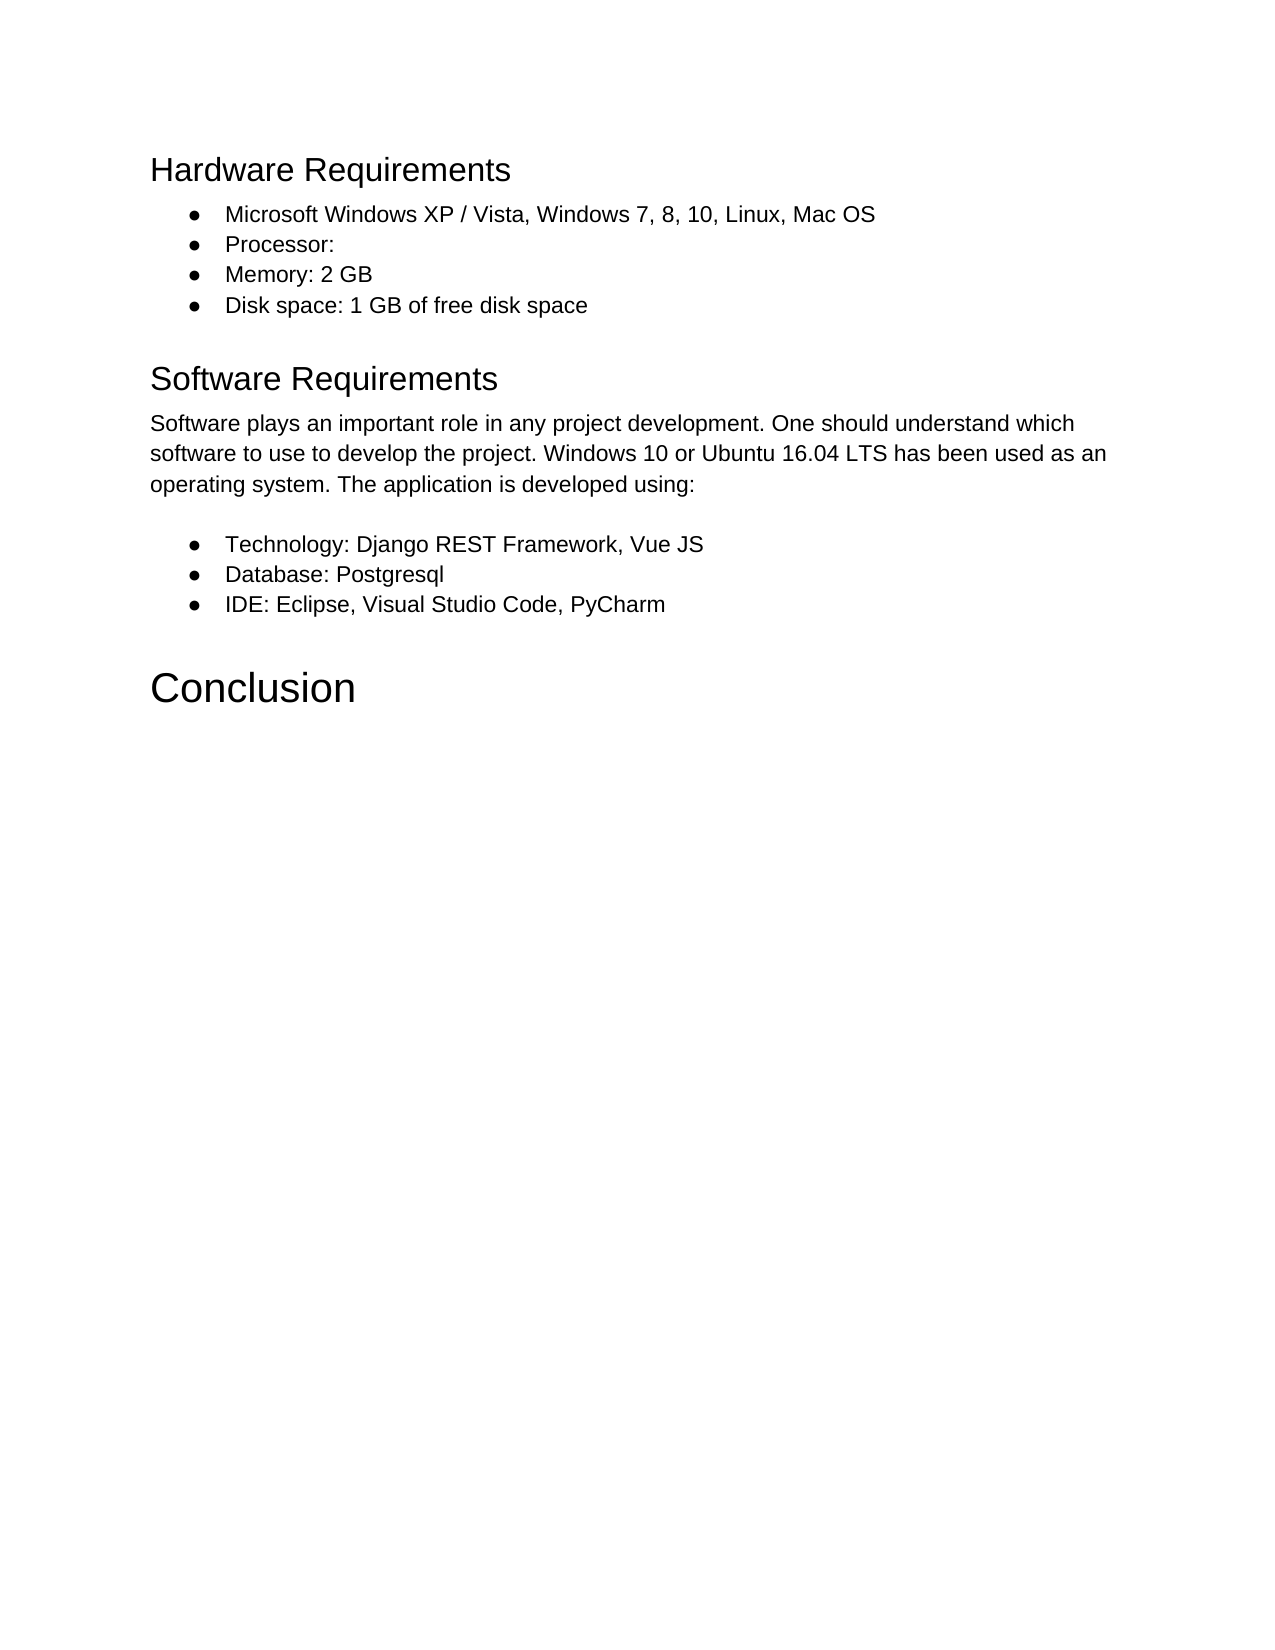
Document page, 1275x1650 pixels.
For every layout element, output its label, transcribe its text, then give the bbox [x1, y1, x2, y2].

list Processor: [187, 231, 1125, 257]
list Memory: 2 GB [187, 261, 1125, 288]
text Software plays an important role in any project development. One should understand which software to use to develop the project. Windows 10 or Ubuntu 16.04 LTS has been used as an operating system. The application is developed using: [150, 410, 1125, 497]
list IDE: Eclipse, Visual Studio Code, PyCharm [187, 591, 1125, 618]
subtitle Hardware Requirements [150, 150, 1125, 188]
subtitle Software Requirements [150, 359, 1125, 398]
list Microsoft Windows XP / Vista, Windows 7, 8, 10, Linux, Mac OS [187, 201, 1125, 227]
list Database: Postgresql [187, 561, 1125, 588]
subtitle Conclusion [150, 663, 1125, 711]
list Disk space: 1 GB of free disk space [187, 292, 1125, 318]
list Technology: Django REST Framework, Vue JS [187, 531, 1125, 557]
